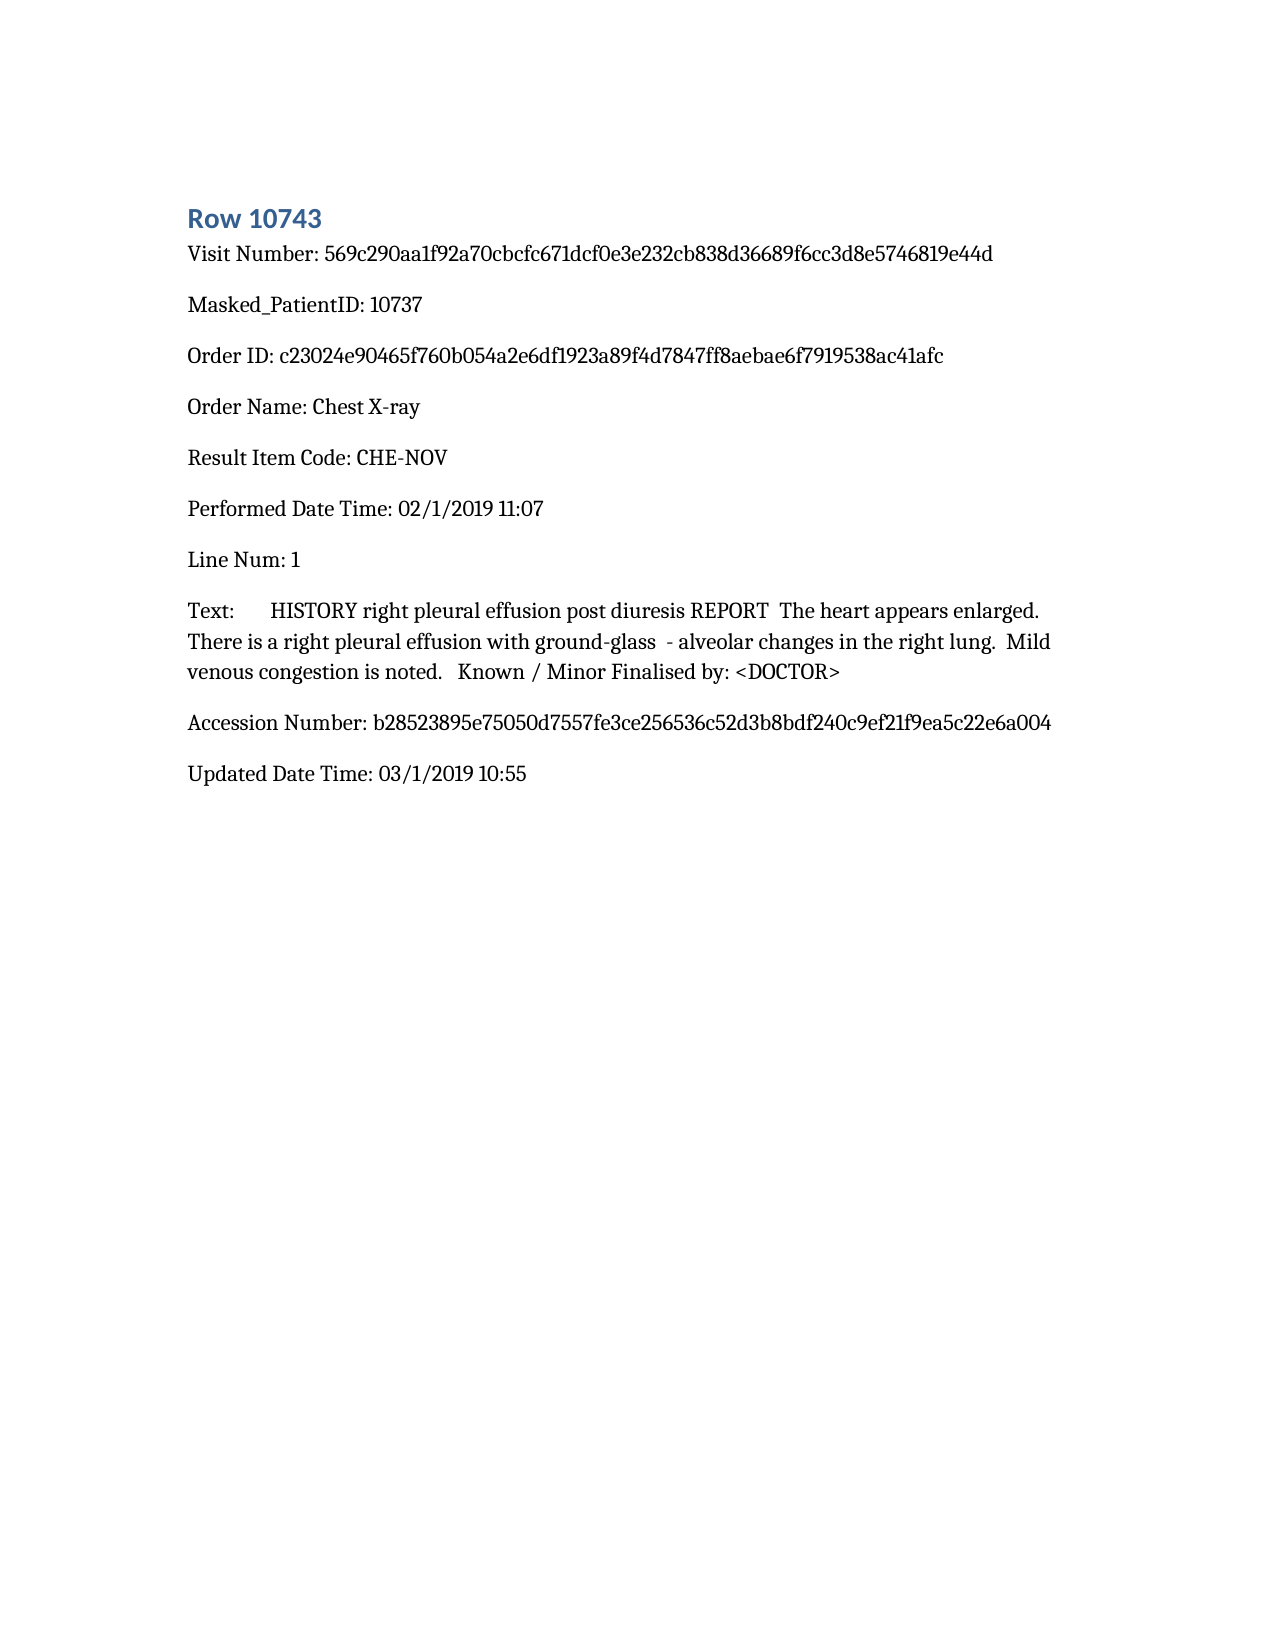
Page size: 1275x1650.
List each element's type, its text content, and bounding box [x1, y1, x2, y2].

text Text: HISTORY right pleural effusion post diuresis REPORT The heart appears enlarged. There is a right pleural effusion with ground-glass - alveolar changes in the right lung. Mild venous congestion is noted. Known / Minor Finalised by: <DOCTOR> [187, 598, 1087, 685]
text Accession Number: b28523895e75050d7557fe3ce256536c52d3b8bdf240c9ef21f9ea5c22e6a004 [187, 710, 1087, 736]
text Order ID: c23024e90465f760b054a2e6df1923a89f4d7847ff8aebae6f7919538ac41afc [187, 343, 1087, 369]
text Line Num: 1 [187, 547, 1087, 573]
text Updated Date Time: 03/1/2019 10:55 [187, 761, 1087, 787]
text Masked_PatientID: 10737 [187, 292, 1087, 318]
subtitle Row 10743 [187, 200, 1087, 236]
text Visit Number: 569c290aa1f92a70cbcfc671dcf0e3e232cb838d36689f6cc3d8e5746819e44d [187, 241, 1087, 267]
text Performed Date Time: 02/1/2019 11:07 [187, 496, 1087, 522]
text Order Name: Chest X-ray [187, 394, 1087, 420]
text Result Item Code: CHE-NOV [187, 445, 1087, 471]
